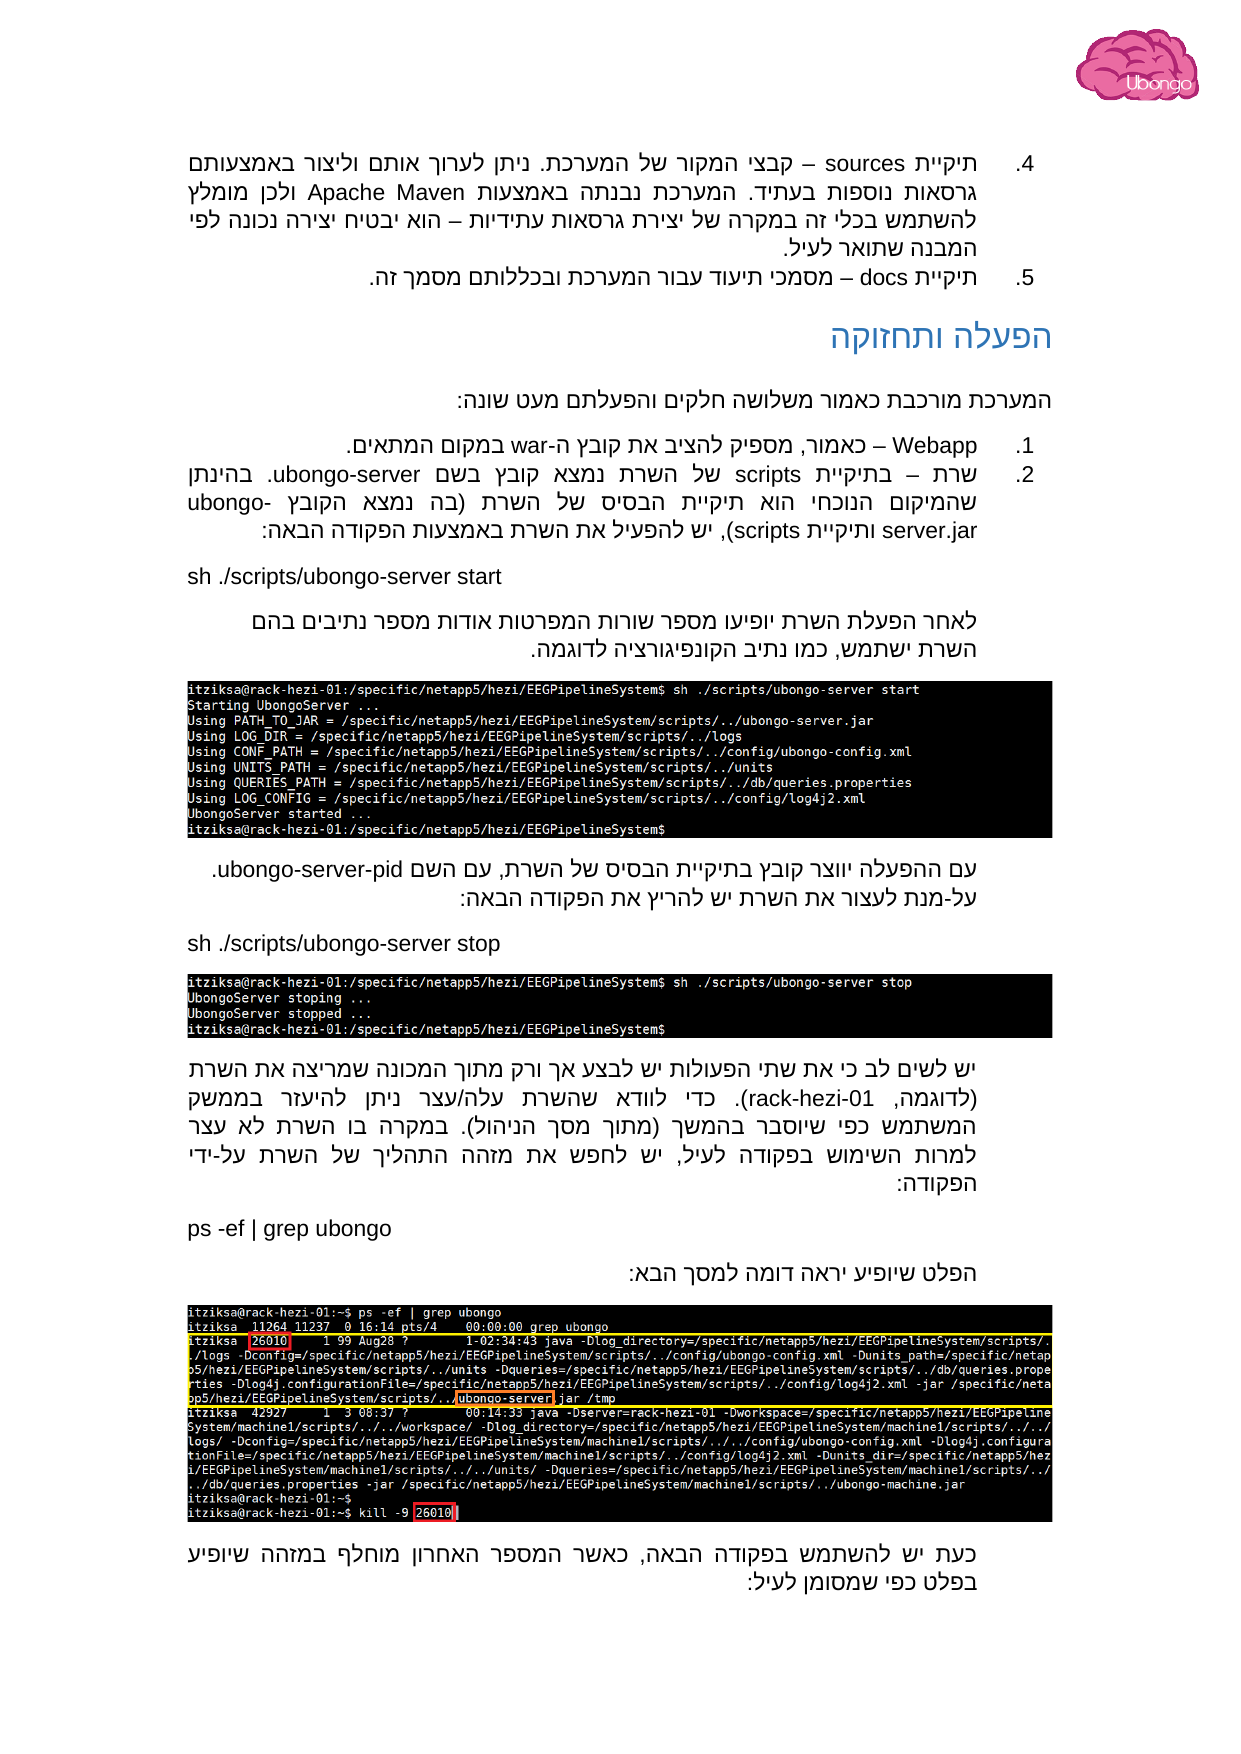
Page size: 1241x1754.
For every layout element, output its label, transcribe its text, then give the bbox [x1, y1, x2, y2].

list עם ההפעלה יווצר קובץ בתיקיית הבסיס של השרת, עם השם ubongo-server-pid. [187, 856, 978, 882]
list הפלט שיופיע יראה דומה למסך הבא: [187, 1260, 978, 1287]
list על-מנת לעצור את השרת יש להריץ את הפקודה הבאה: [187, 884, 978, 911]
list תיקיית sources – קבצי המקור של המערכת. ניתן לערוך אותם וליצור באמצעותם גרסאות נוספות בעתיד. המערכת נבנתה באמצעות Apache Maven ולכן מומלץ להשתמש בכלי זה במקרה של יצירת גרסאות עתידיות – הוא יבטיח יצירה נכונה לפי המבנה שתואר לעיל. [187, 150, 1015, 262]
picture [187, 1305, 1053, 1522]
picture [187, 681, 1053, 838]
text המערכת מורכבת כאמור משלושה חלקים והפעלתם מעט שונה: [187, 359, 1053, 413]
text ps -ef | grep ubongo [187, 1215, 1053, 1242]
text sh ./scripts/ubongo-server start [187, 563, 1053, 589]
subtitle הפעלה ותחזוקה [187, 317, 1053, 356]
list תיקיית docs – מסמכי תיעוד עבור המערכת ובכללותם מסמך זה. [187, 264, 1015, 290]
picture [1071, 25, 1200, 101]
text sh ./scripts/ubongo-server stop [187, 929, 1053, 956]
list יש לשים לב כי את שתי הפעולות יש לבצע אך ורק מתוך המכונה שמריצה את השרת (לדוגמה, rack-hezi-01). כדי לוודא שהשרת עלה/עצר ניתן להיעזר בממשק המשתמש כפי שיוסבר בהמשך (מתוך מסך הניהול). במקרה בו השרת לא עצר למרות השימוש בפקודה לעיל, יש לחפש את מזהה התהליך של השרת על-ידי הפקודה: [187, 1056, 978, 1197]
list שרת – בתיקיית scripts של השרת נמצא קובץ בשם ubongo-server. בהינתן שהמיקום הנוכחי הוא תיקיית הבסיס של השרת (בה נמצא הקובץ ubongo-server.jar ותיקיית scripts), יש להפעיל את השרת באמצעות הפקודה הבאה: [187, 461, 1015, 544]
picture [187, 974, 1053, 1038]
list לאחר הפעלת השרת יופיעו מספר שורות המפרטות אודות מספר נתיבים בהם השרת ישתמש, כמו נתיב הקונפיגורציה לדוגמה. [187, 608, 978, 662]
list Webapp – כאמור, מספיק להציב את קובץ ה-war במקום המתאים. [187, 432, 1015, 458]
list כעת יש להשתמש בפקודה הבאה, כאשר המספר האחרון מוחלף במזהה שיופיע בפלט כפי שמסומן לעיל: [187, 1541, 978, 1596]
